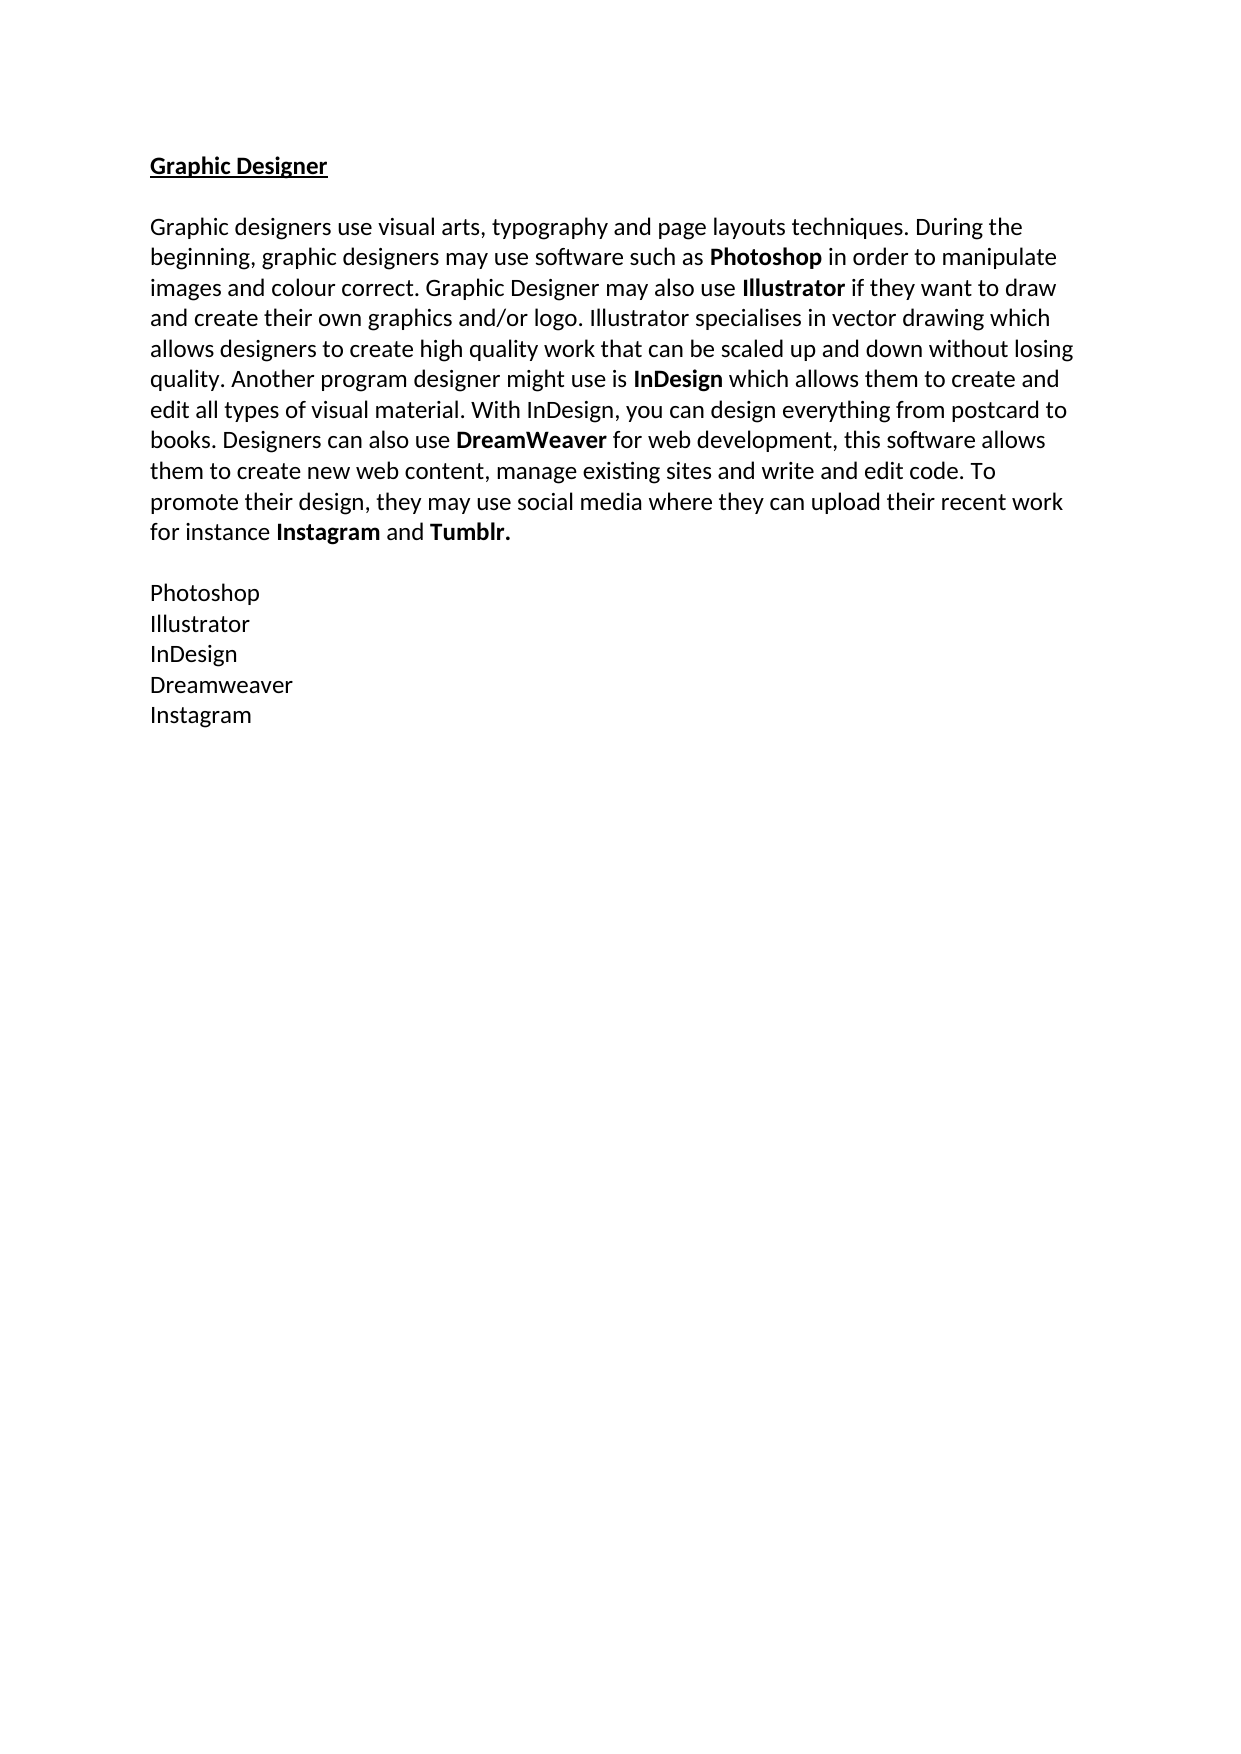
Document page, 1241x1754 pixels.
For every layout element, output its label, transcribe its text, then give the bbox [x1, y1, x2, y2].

text Instagram [150, 699, 1090, 730]
text Illustrator [150, 608, 1090, 638]
text Photoshop [150, 577, 1090, 608]
text Graphic designers use visual arts, typography and page layouts techniques. During the beginning, graphic designers may use software such as Photoshop in order to manipulate images and colour correct. Graphic Designer may also use Illustrator if they want to draw and create their own graphics and/or logo. Illustrator specialises in vector drawing which allows designers to create high quality work that can be scaled up and down without losing quality. Another program designer might use is InDesign which allows them to create and edit all types of visual material. With InDesign, you can design everything from postcard to books. Designers can also use DreamWeaver for web development, this software allows them to create new web content, manage existing sites and write and edit code. To promote their design, they may use social media where they can upload their recent work for instance Instagram and Tumblr. [150, 211, 1090, 547]
text Dreamweaver [150, 669, 1090, 699]
text InDesign [150, 638, 1090, 669]
text Graphic Designer [150, 150, 1090, 181]
